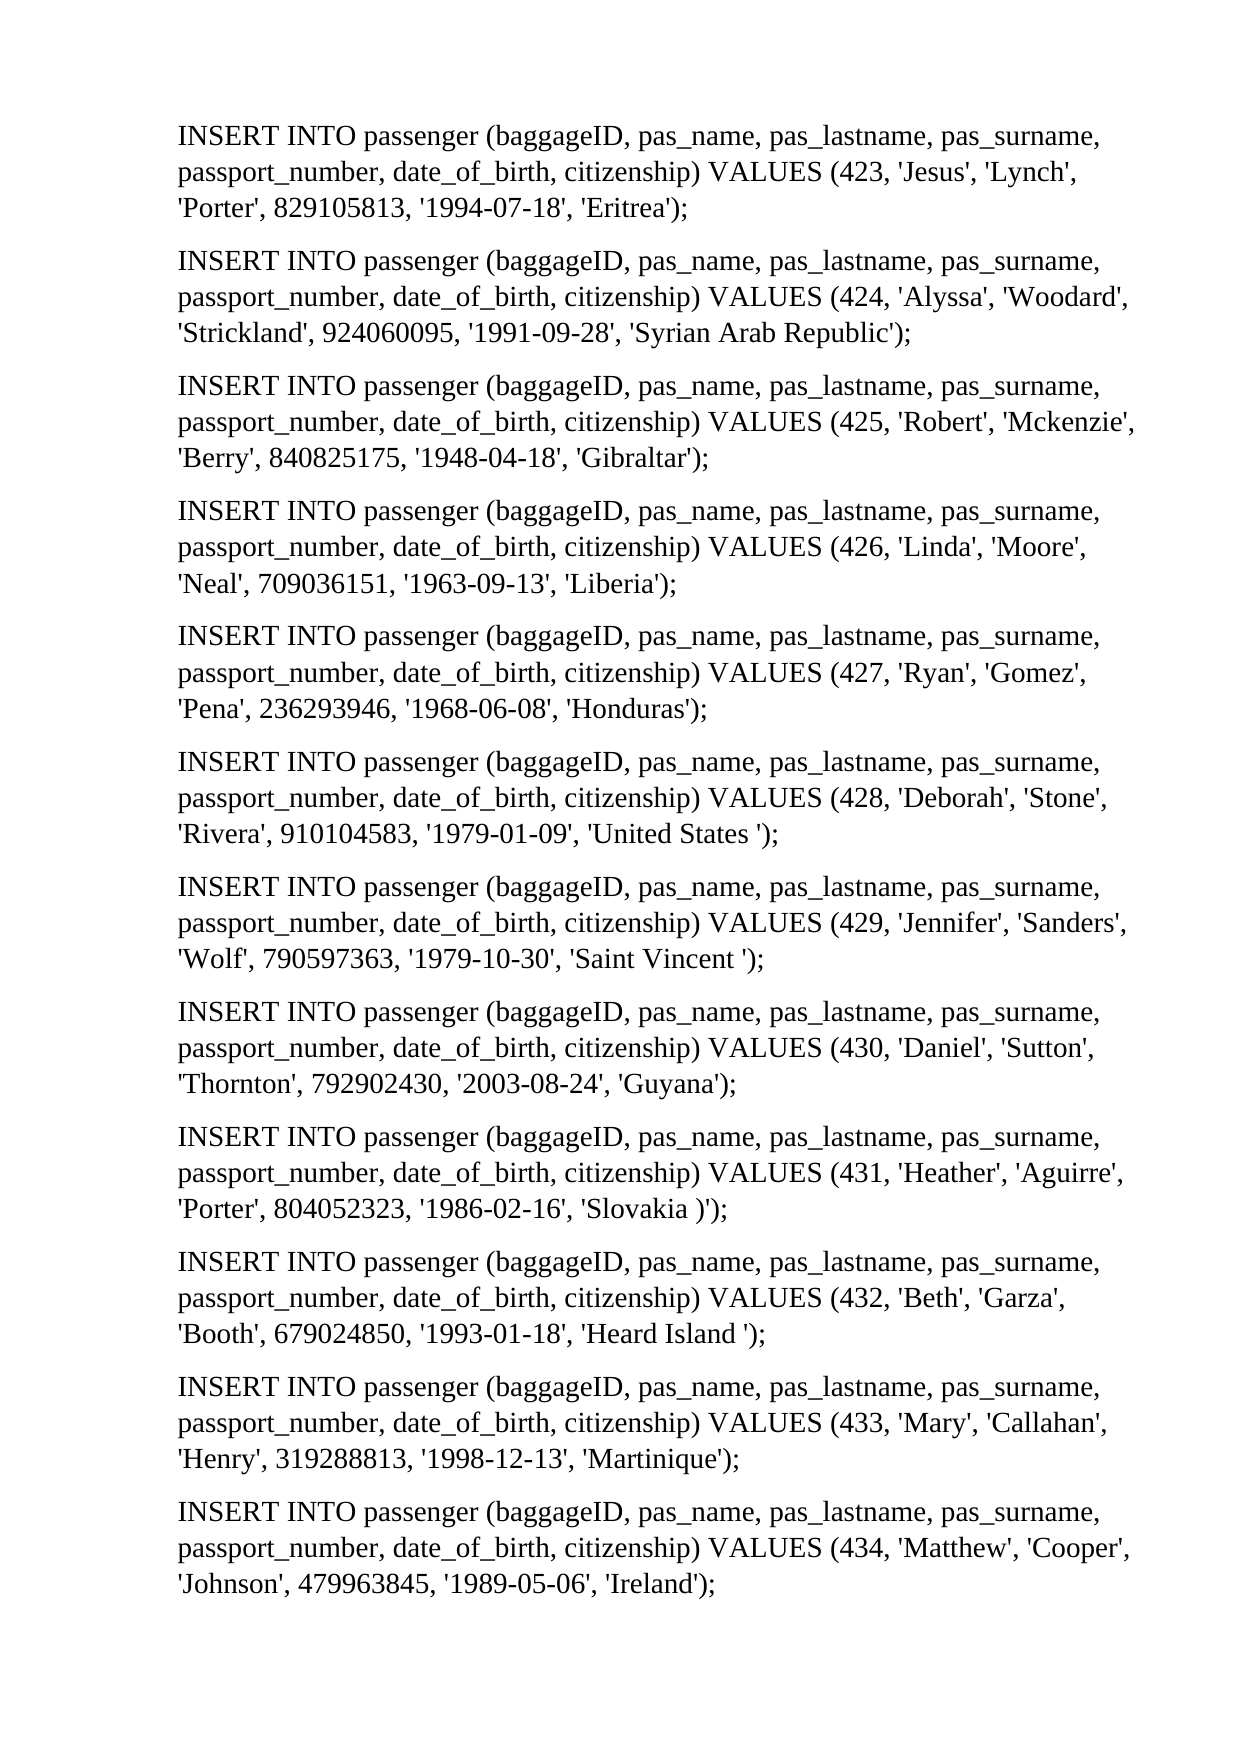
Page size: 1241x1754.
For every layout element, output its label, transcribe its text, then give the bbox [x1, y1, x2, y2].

text INSERT INTO passenger (baggageID, pas_name, pas_lastname, pas_surname, passport_number, date_of_birth, citizenship) VALUES (430, 'Daniel', 'Sutton', 'Thornton', 792902430, '2003-08-24', 'Guyana'); [177, 994, 1152, 1100]
text INSERT INTO passenger (baggageID, pas_name, pas_lastname, pas_surname, passport_number, date_of_birth, citizenship) VALUES (427, 'Ryan', 'Gomez', 'Pena', 236293946, '1968-06-08', 'Honduras'); [177, 618, 1152, 724]
text INSERT INTO passenger (baggageID, pas_name, pas_lastname, pas_surname, passport_number, date_of_birth, citizenship) VALUES (432, 'Beth', 'Garza', 'Booth', 679024850, '1993-01-18', 'Heard Island '); [177, 1244, 1152, 1350]
text INSERT INTO passenger (baggageID, pas_name, pas_lastname, pas_surname, passport_number, date_of_birth, citizenship) VALUES (428, 'Deborah', 'Stone', 'Rivera', 910104583, '1979-01-09', 'United States '); [177, 744, 1152, 849]
text INSERT INTO passenger (baggageID, pas_name, pas_lastname, pas_surname, passport_number, date_of_birth, citizenship) VALUES (429, 'Jennifer', 'Sanders', 'Wolf', 790597363, '1979-10-30', 'Saint Vincent '); [177, 869, 1152, 974]
text INSERT INTO passenger (baggageID, pas_name, pas_lastname, pas_surname, passport_number, date_of_birth, citizenship) VALUES (434, 'Matthew', 'Cooper', 'Johnson', 479963845, '1989-05-06', 'Ireland'); [177, 1494, 1152, 1600]
text INSERT INTO passenger (baggageID, pas_name, pas_lastname, pas_surname, passport_number, date_of_birth, citizenship) VALUES (424, 'Alyssa', 'Woodard', 'Strickland', 924060095, '1991-09-28', 'Syrian Arab Republic'); [177, 243, 1152, 349]
text INSERT INTO passenger (baggageID, pas_name, pas_lastname, pas_surname, passport_number, date_of_birth, citizenship) VALUES (423, 'Jesus', 'Lynch', 'Porter', 829105813, '1994-07-18', 'Eritrea'); [177, 118, 1152, 224]
text INSERT INTO passenger (baggageID, pas_name, pas_lastname, pas_surname, passport_number, date_of_birth, citizenship) VALUES (426, 'Linda', 'Moore', 'Neal', 709036151, '1963-09-13', 'Liberia'); [177, 493, 1152, 599]
text INSERT INTO passenger (baggageID, pas_name, pas_lastname, pas_surname, passport_number, date_of_birth, citizenship) VALUES (431, 'Heather', 'Aguirre', 'Porter', 804052323, '1986-02-16', 'Slovakia )'); [177, 1119, 1152, 1225]
text INSERT INTO passenger (baggageID, pas_name, pas_lastname, pas_surname, passport_number, date_of_birth, citizenship) VALUES (425, 'Robert', 'Mckenzie', 'Berry', 840825175, '1948-04-18', 'Gibraltar'); [177, 368, 1152, 474]
text INSERT INTO passenger (baggageID, pas_name, pas_lastname, pas_surname, passport_number, date_of_birth, citizenship) VALUES (433, 'Mary', 'Callahan', 'Henry', 319288813, '1998-12-13', 'Martinique'); [177, 1369, 1152, 1475]
